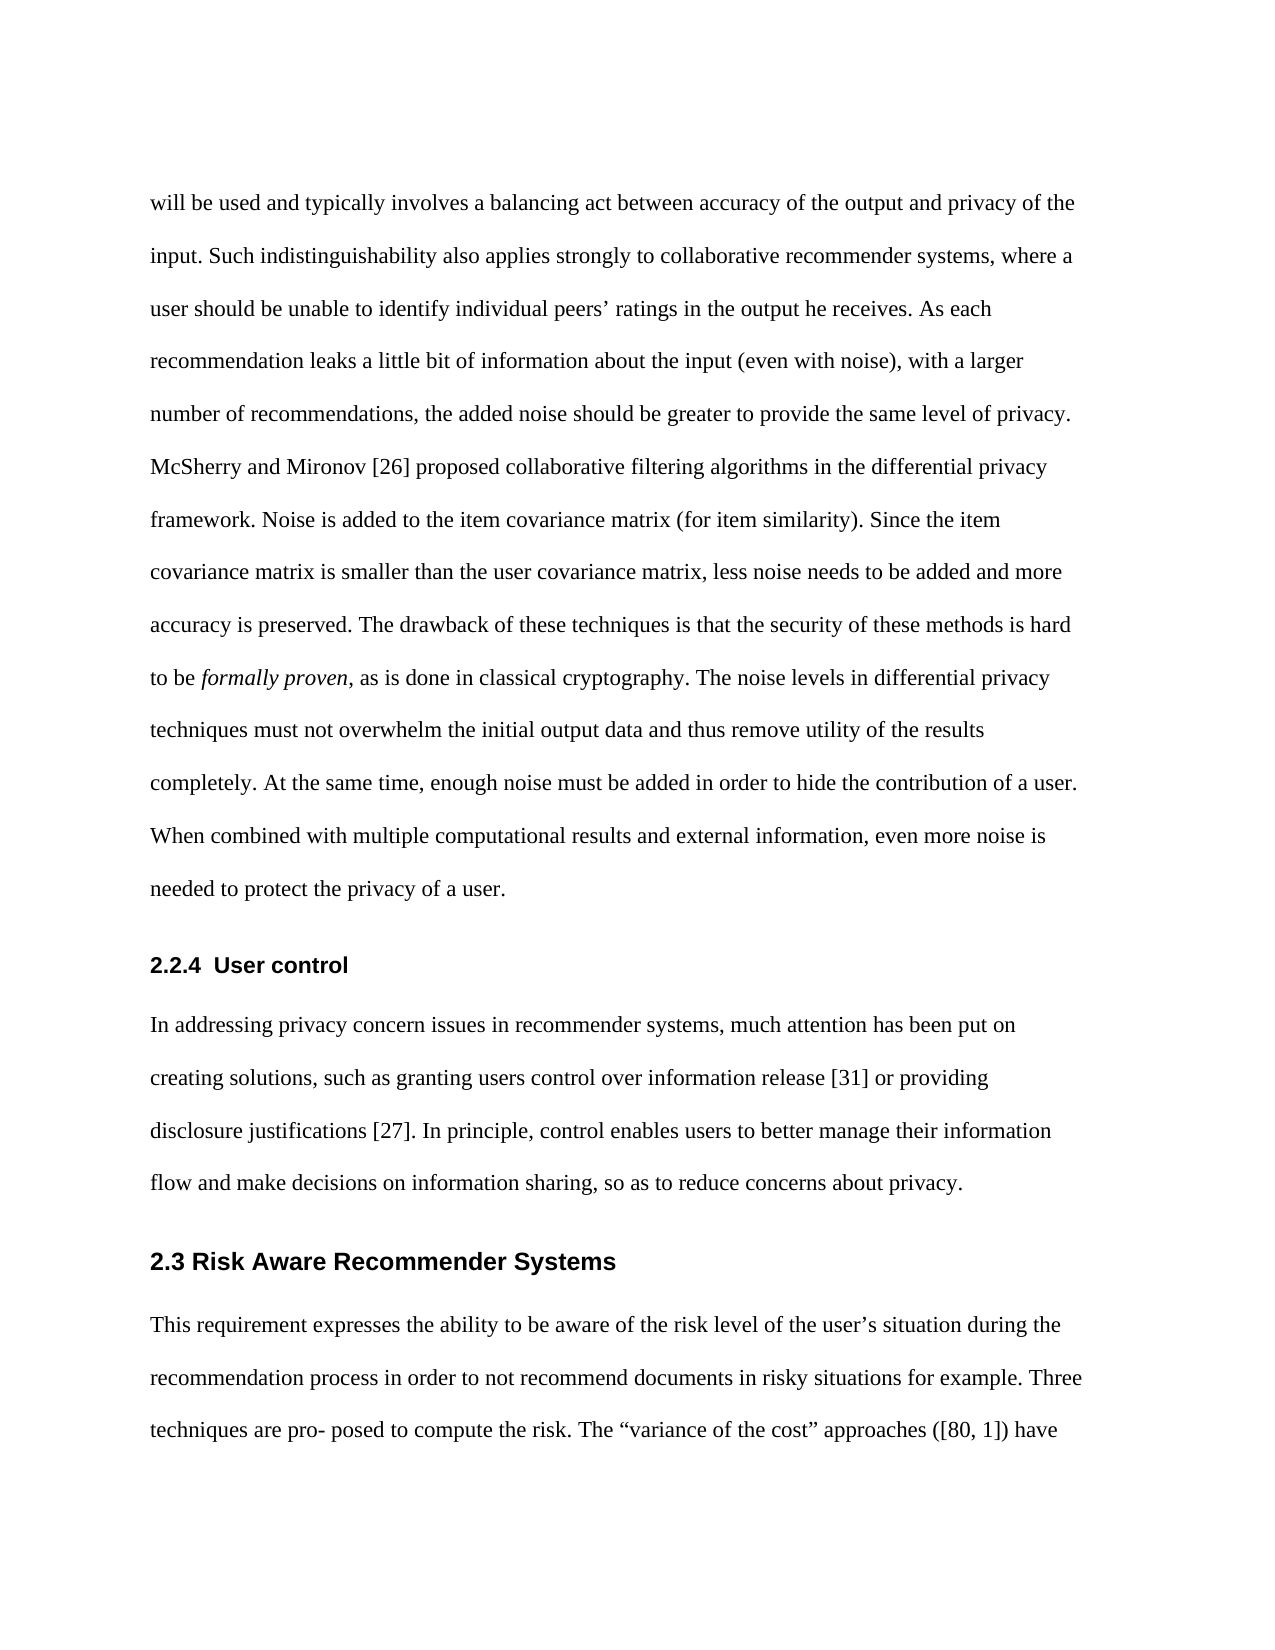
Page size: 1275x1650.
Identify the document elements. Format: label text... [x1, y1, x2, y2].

text In addressing privacy concern issues in recommender systems, much attention has been put on creating solutions, such as granting users control over information release [31] or providing disclosure justifications [27]. In principle, control enables users to better manage their information flow and make decisions on information sharing, so as to reduce concerns about privacy. [150, 1011, 1087, 1196]
subtitle User control [150, 952, 1087, 979]
subtitle Risk Aware Recommender Systems [150, 1247, 1087, 1276]
